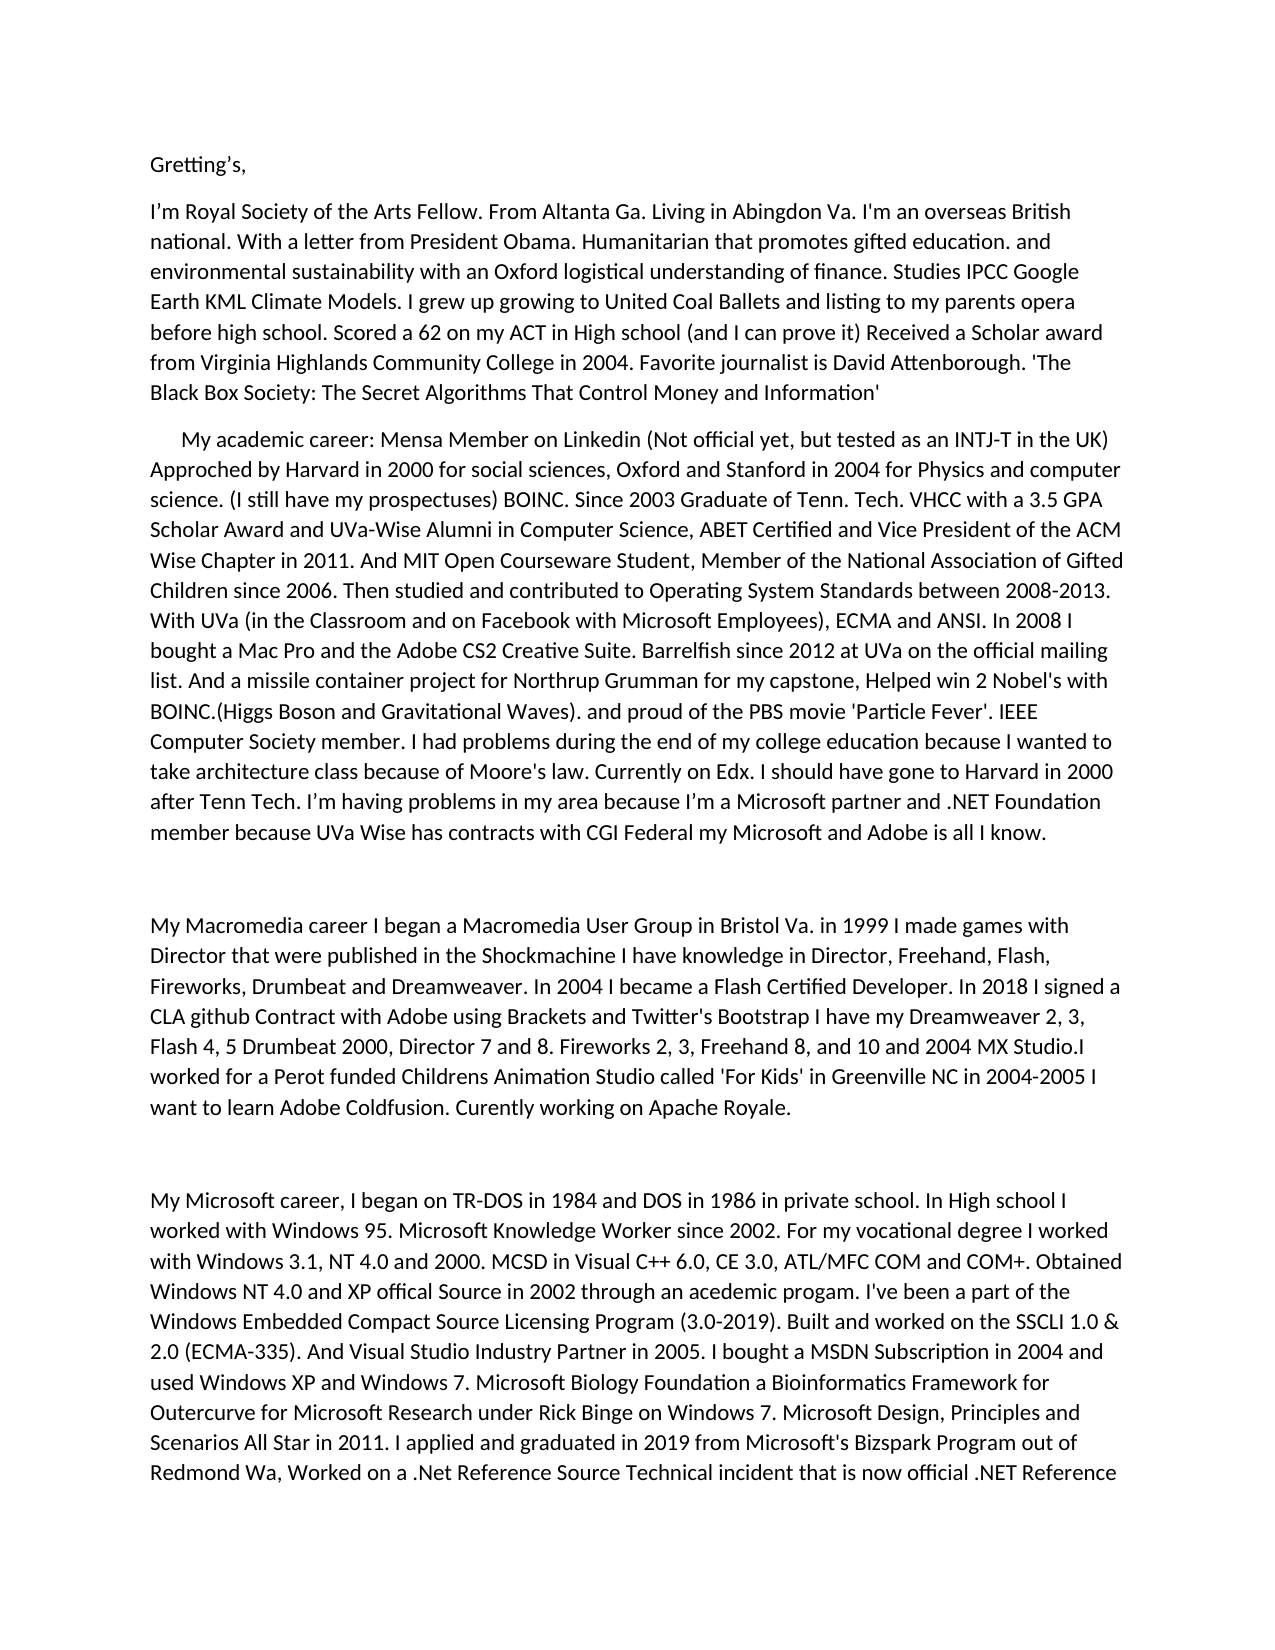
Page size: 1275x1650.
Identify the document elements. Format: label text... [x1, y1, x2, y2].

text Gretting’s, [150, 150, 1125, 178]
text I’m Royal Society of the Arts Fellow. From Altanta Ga. Living in Abingdon Va. I'm an overseas British national. With a letter from President Obama. Humanitarian that promotes gifted education. and environmental sustainability with an Oxford logistical understanding of finance. Studies IPCC Google Earth KML Climate Models. I grew up growing to United Coal Ballets and listing to my parents opera before high school. Scored a 62 on my ACT in High school (and I can prove it) Received a Scholar award from Virginia Highlands Community College in 2004. Favorite journalist is David Attenborough. 'The Black Box Society: The Secret Algorithms That Control Money and Information' [150, 197, 1125, 406]
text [150, 1186, 1125, 1486]
text My academic career: Mensa Member on Linkedin (Not official yet, but tested as an INTJ-T in the UK) Approched by Harvard in 2000 for social sciences, Oxford and Stanford in 2004 for Physics and computer science. (I still have my prospectuses) BOINC. Since 2003 Graduate of Tenn. Tech. VHCC with a 3.5 GPA Scholar Award and UVa-Wise Alumni in Computer Science, ABET Certified and Vice President of the ACM Wise Chapter in 2011. And MIT Open Courseware Student, Member of the National Association of Gifted Children since 2006. Then studied and contributed to Operating System Standards between 2008-2013. With UVa (in the Classroom and on Facebook with Microsoft Employees), ECMA and ANSI. In 2008 I bought a Mac Pro and the Adobe CS2 Creative Suite. Barrelfish since 2012 at UVa on the official mailing list. And a missile container project for Northrup Grumman for my capstone, Helped win 2 Nobel's with BOINC.(Higgs Boson and Gravitational Waves). and proud of the PBS movie 'Particle Fever'. IEEE Computer Society member. I had problems during the end of my college education because I wanted to take architecture class because of Moore's law. Currently on Edx. I should have gone to Harvard in 2000 after Tenn Tech. I’m having problems in my area because I’m a Microsoft partner and .NET Foundation member because UVa Wise has contracts with CGI Federal my Microsoft and Adobe is all I know. [150, 425, 1125, 846]
text My Macromedia career I began a Macromedia User Group in Bristol Va. in 1999 I made games with Director that were published in the Shockmachine I have knowledge in Director, Freehand, Flash, Fireworks, Drumbeat and Dreamweaver. In 2004 I became a Flash Certified Developer. In 2018 I signed a CLA github Contract with Adobe using Brackets and Twitter's Bootstrap I have my Dreamweaver 2, 3, Flash 4, 5 Drumbeat 2000, Director 7 and 8. Fireworks 2, 3, Freehand 8, and 10 and 2004 MX Studio.I worked for a Perot funded Childrens Animation Studio called 'For Kids' in Greenville NC in 2004-2005 I want to learn Adobe Coldfusion. Curently working on Apache Royale. [150, 911, 1125, 1121]
